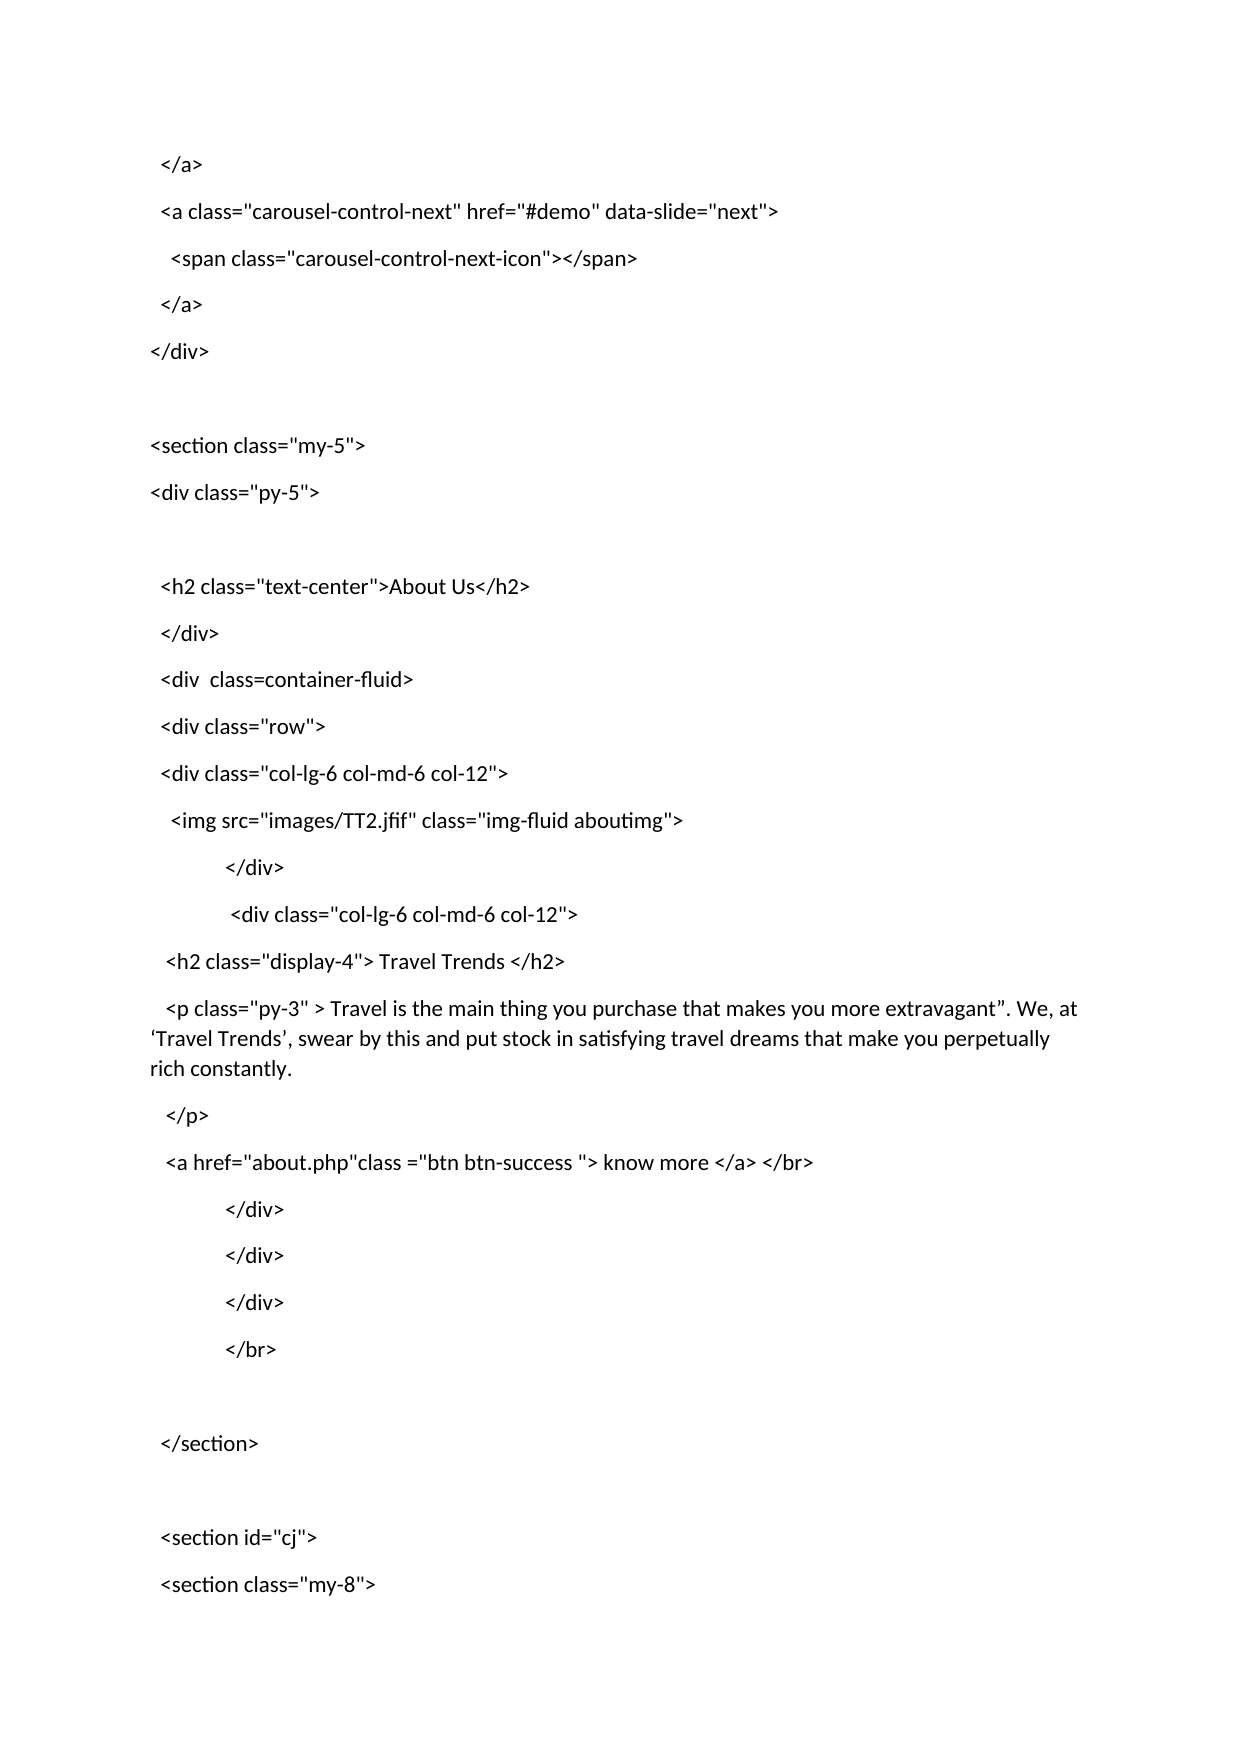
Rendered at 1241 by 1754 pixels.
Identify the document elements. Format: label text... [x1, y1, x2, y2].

text <p class="py-3" > Travel is the main thing you purchase that makes you more extravagant”. We, at ‘Travel Trends’, swear by this and put stock in satisfying travel dreams that make you perpetually rich constantly. [150, 994, 1090, 1082]
text <img src="images/TT2.jfif" class="img-fluid aboutimg"> [150, 806, 1090, 834]
text <a class="carousel-control-next" href="#demo" data-slide="next"> [150, 197, 1090, 225]
text <div class="col-lg-6 col-md-6 col-12"> [150, 900, 1090, 928]
text <section class="my-5"> [150, 431, 1090, 459]
text </div> [150, 337, 1090, 366]
text </br> [150, 1335, 1090, 1363]
text <div class="py-5"> [150, 478, 1090, 506]
text </a> [150, 150, 1090, 178]
text <div class=container-fluid> [150, 666, 1090, 694]
text <h2 class="text-center">About Us</h2> [150, 572, 1090, 600]
text <div class="row"> [150, 712, 1090, 741]
text </div> [150, 1288, 1090, 1317]
text <section id="cj"> [150, 1523, 1090, 1551]
text <span class="carousel-control-next-icon"></span> [150, 244, 1090, 272]
text </div> [150, 853, 1090, 881]
text <div class="col-lg-6 col-md-6 col-12"> [150, 759, 1090, 787]
text </div> [150, 1195, 1090, 1223]
text </div> [150, 619, 1090, 647]
text </a> [150, 291, 1090, 319]
text </div> [150, 1242, 1090, 1270]
text </p> [150, 1101, 1090, 1129]
text <a href="about.php"class ="btn btn-success "> know more </a> </br> [150, 1148, 1090, 1176]
text </section> [150, 1429, 1090, 1457]
text <section class="my-8"> [150, 1570, 1090, 1598]
text <h2 class="display-4"> Travel Trends </h2> [150, 947, 1090, 975]
